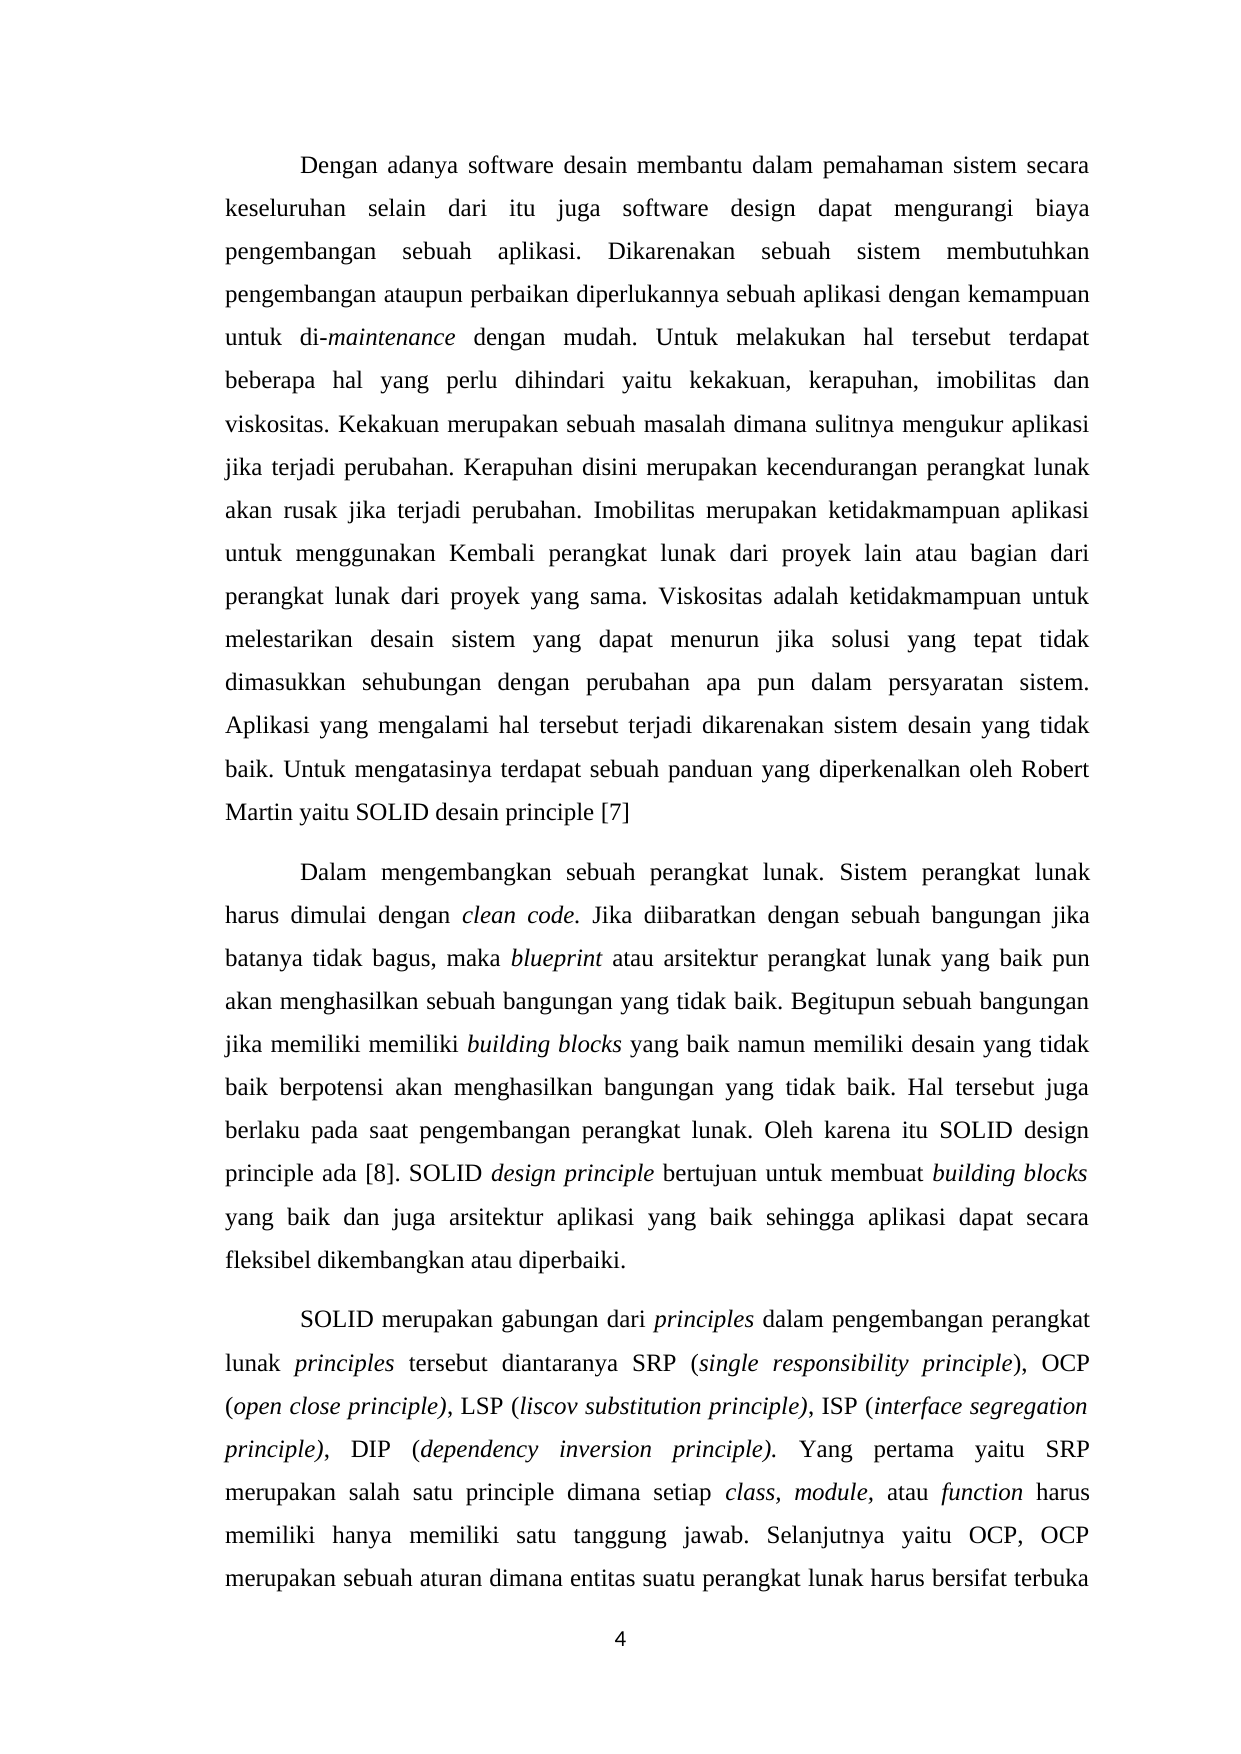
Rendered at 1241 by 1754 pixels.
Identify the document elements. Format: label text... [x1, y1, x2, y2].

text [225, 1304, 1090, 1592]
text Dengan adanya software desain membantu dalam pemahaman sistem secara keseluruhan selain dari itu juga software design dapat mengurangi biaya pengembangan sebuah aplikasi. Dikarenakan sebuah sistem membutuhkan pengembangan ataupun perbaikan diperlukannya sebuah aplikasi dengan kemampuan untuk di-maintenance dengan mudah. Untuk melakukan hal tersebut terdapat beberapa hal yang perlu dihindari yaitu kekakuan, kerapuhan, imobilitas dan viskositas. Kekakuan merupakan sebuah masalah dimana sulitnya mengukur aplikasi jika terjadi perubahan. Kerapuhan disini merupakan kecendurangan perangkat lunak akan rusak jika terjadi perubahan. Imobilitas merupakan ketidakmampuan aplikasi untuk menggunakan Kembali perangkat lunak dari proyek lain atau bagian dari perangkat lunak dari proyek yang sama. Viskositas adalah ketidakmampuan untuk melestarikan desain sistem yang dapat menurun jika solusi yang tepat tidak dimasukkan sehubungan dengan perubahan apa pun dalam persyaratan sistem. Aplikasi yang mengalami hal tersebut terjadi dikarenakan sistem desain yang tidak baik. Untuk mengatasinya terdapat sebuah panduan yang diperkenalkan oleh Robert Martin yaitu SOLID desain principle [7] [225, 150, 1090, 826]
text Dalam mengembangkan sebuah perangkat lunak. Sistem perangkat lunak harus dimulai dengan clean code. Jika diibaratkan dengan sebuah bangungan jika batanya tidak bagus, maka blueprint atau arsitektur perangkat lunak yang baik pun akan menghasilkan sebuah bangungan yang tidak baik. Begitupun sebuah bangungan jika memiliki memiliki building blocks yang baik namun memiliki desain yang tidak baik berpotensi akan menghasilkan bangungan yang tidak baik. Hal tersebut juga berlaku pada saat pengembangan perangkat lunak. Oleh karena itu SOLID design principle ada [8]. SOLID design principle bertujuan untuk membuat building blocks yang baik dan juga arsitektur aplikasi yang baik sehingga aplikasi dapat secara fleksibel dikembangkan atau diperbaiki. [225, 857, 1090, 1273]
